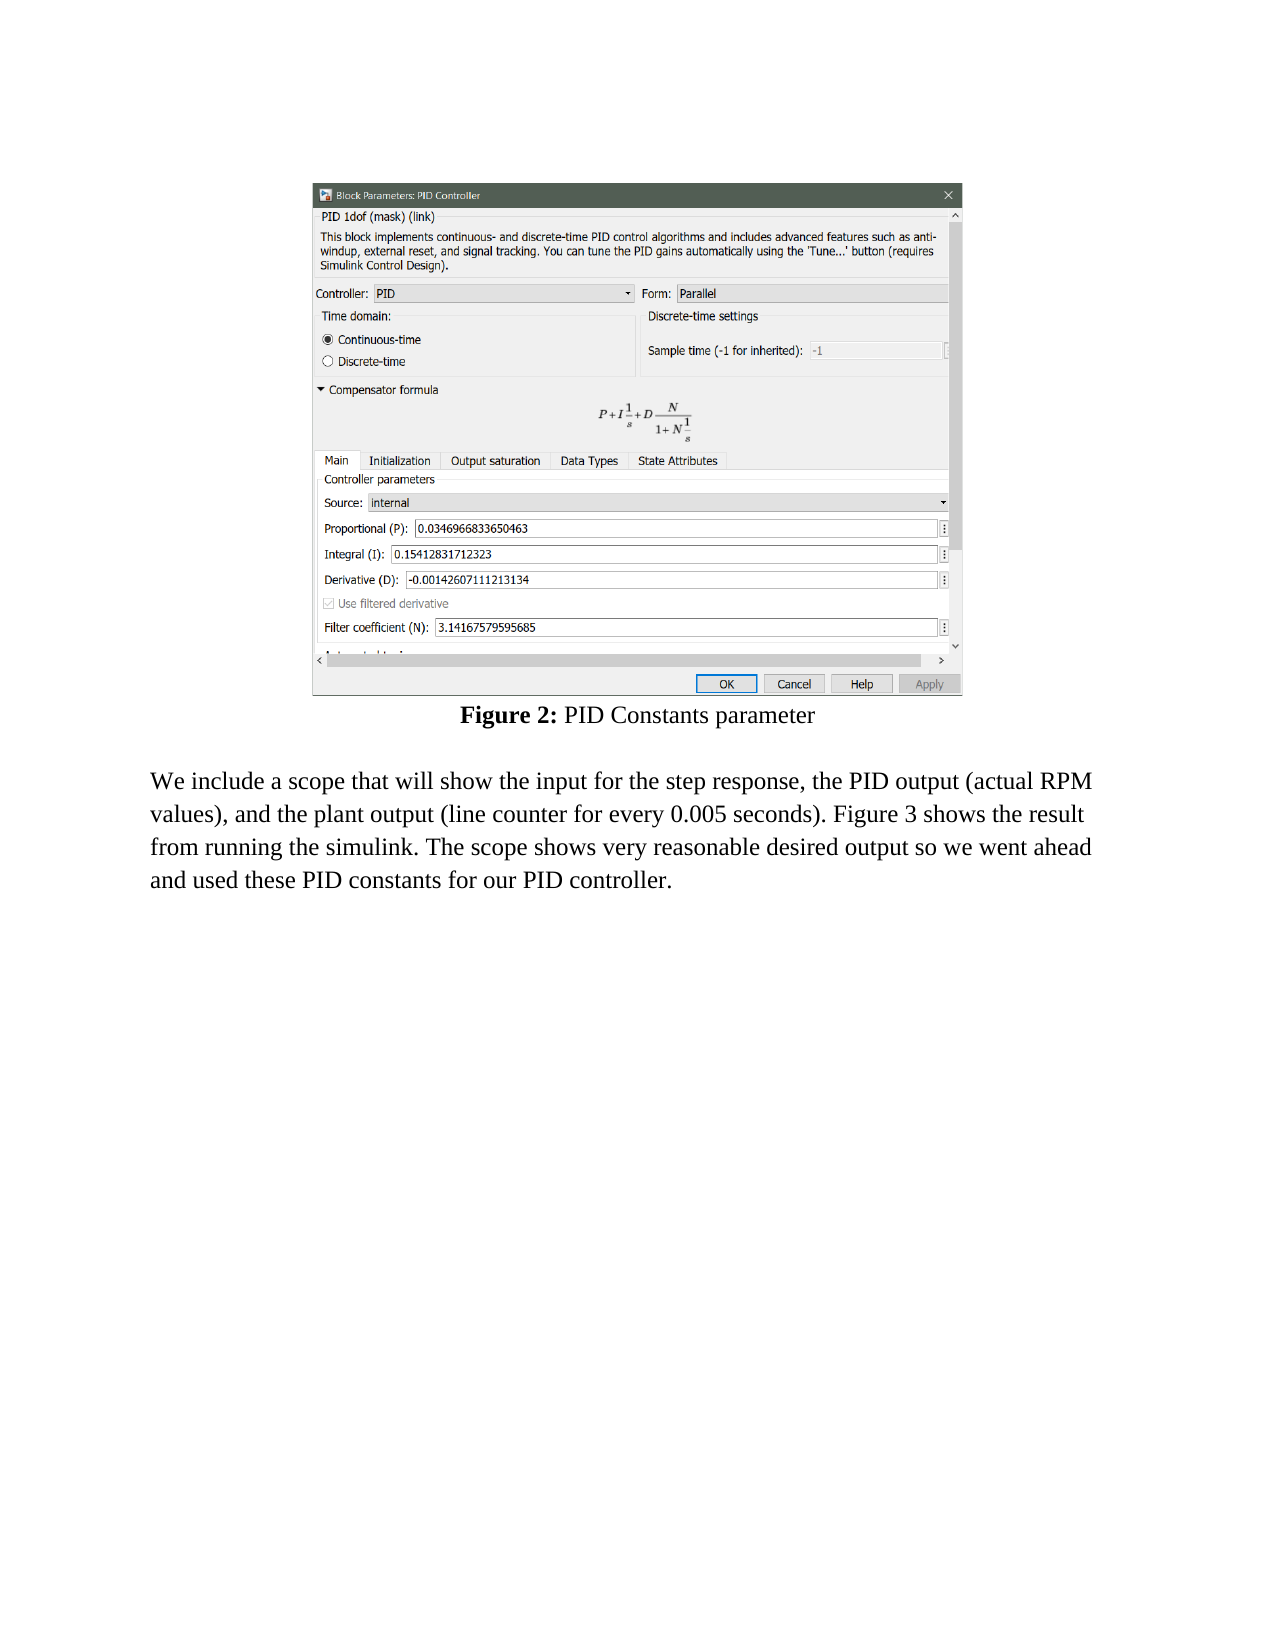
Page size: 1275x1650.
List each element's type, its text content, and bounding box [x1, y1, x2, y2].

text We include a scope that will show the input for the step response, the PID output (actual RPM values), and the plant output (line counter for every 0.005 seconds). Figure 3 shows the result from running the simulink. The scope shows very reasonable desired output so we went ahead and used these PID constants for our PID controller. [150, 766, 1125, 894]
text Figure 2: PID Constants parameter [150, 700, 1125, 729]
picture [312, 183, 963, 697]
